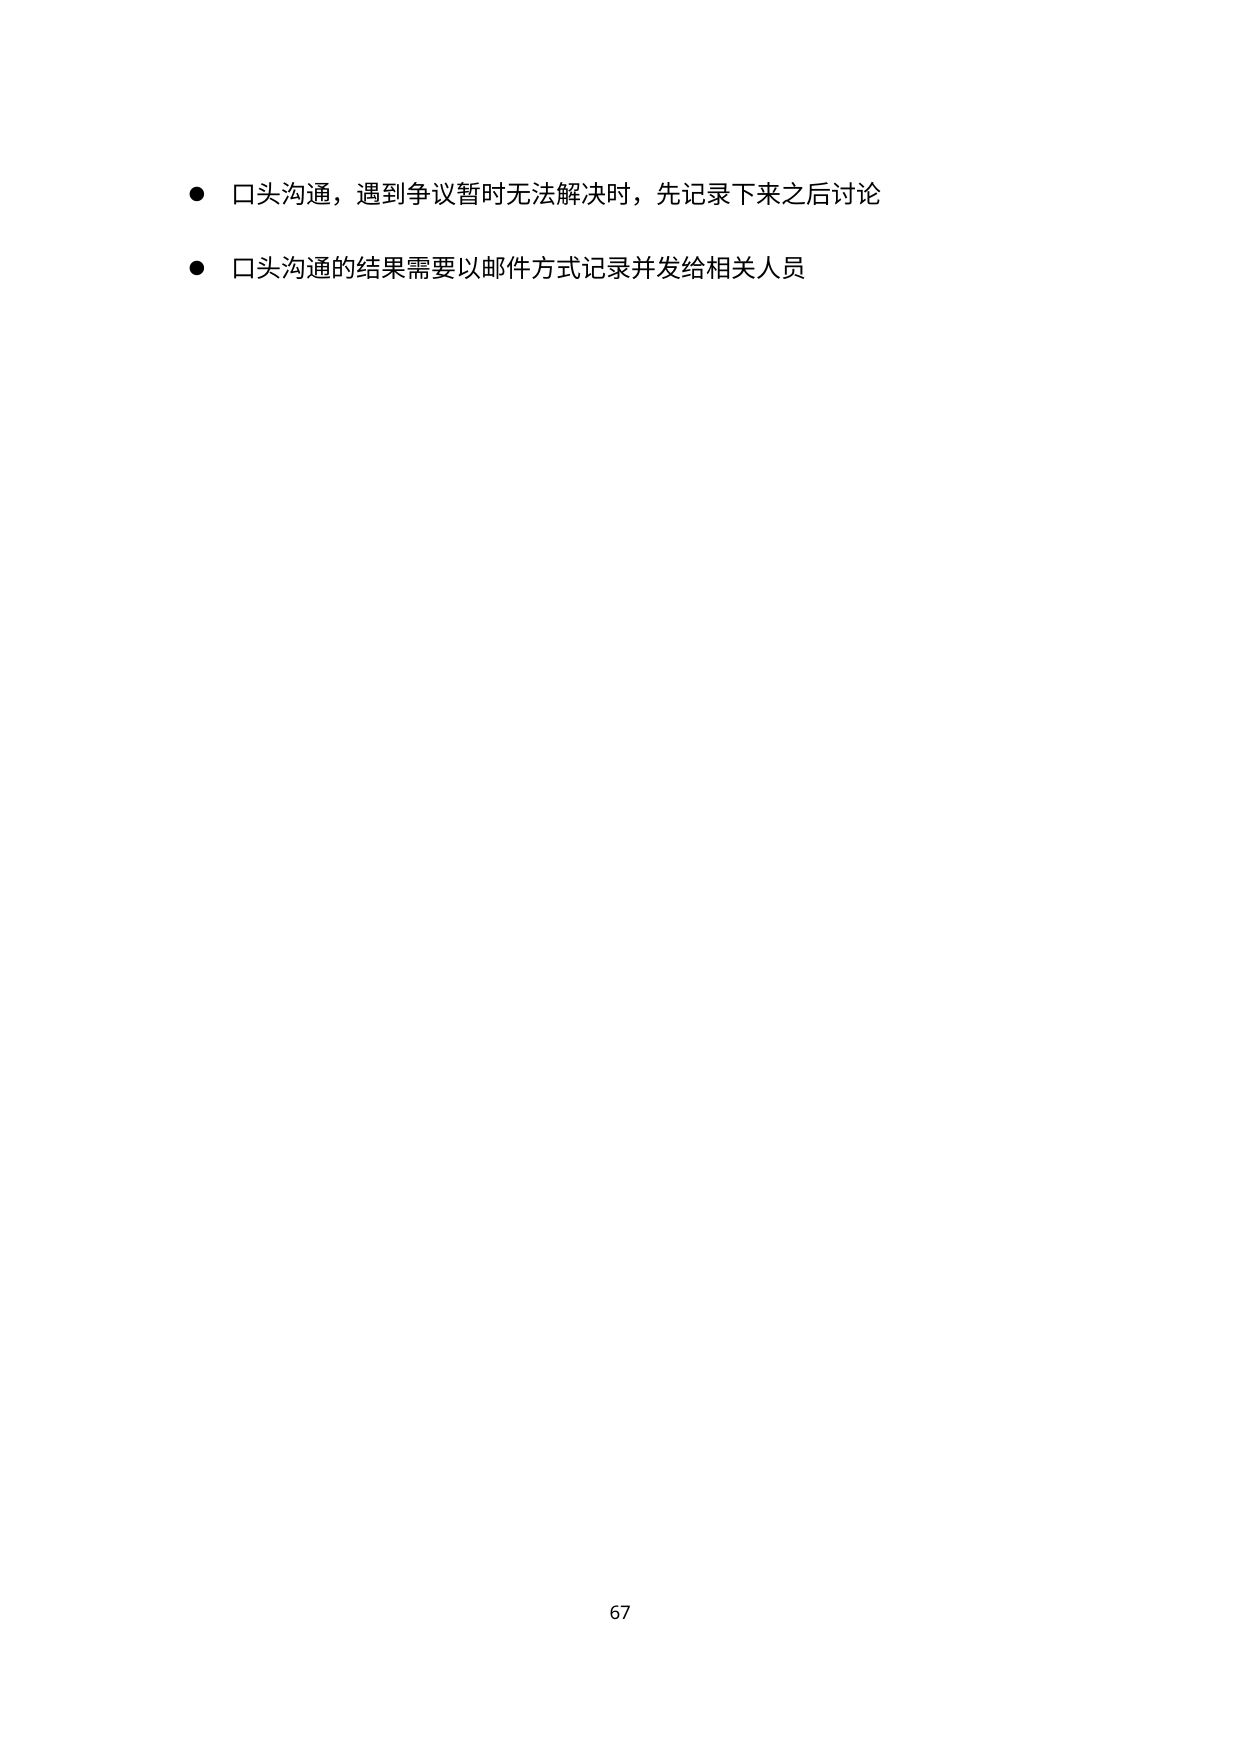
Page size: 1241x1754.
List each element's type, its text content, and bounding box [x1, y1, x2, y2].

list 口头沟通，遇到争议暂时无法解决时，先记录下来之后讨论 [187, 160, 1053, 225]
list 口头沟通的结果需要以邮件方式记录并发给相关人员 [187, 234, 1053, 299]
